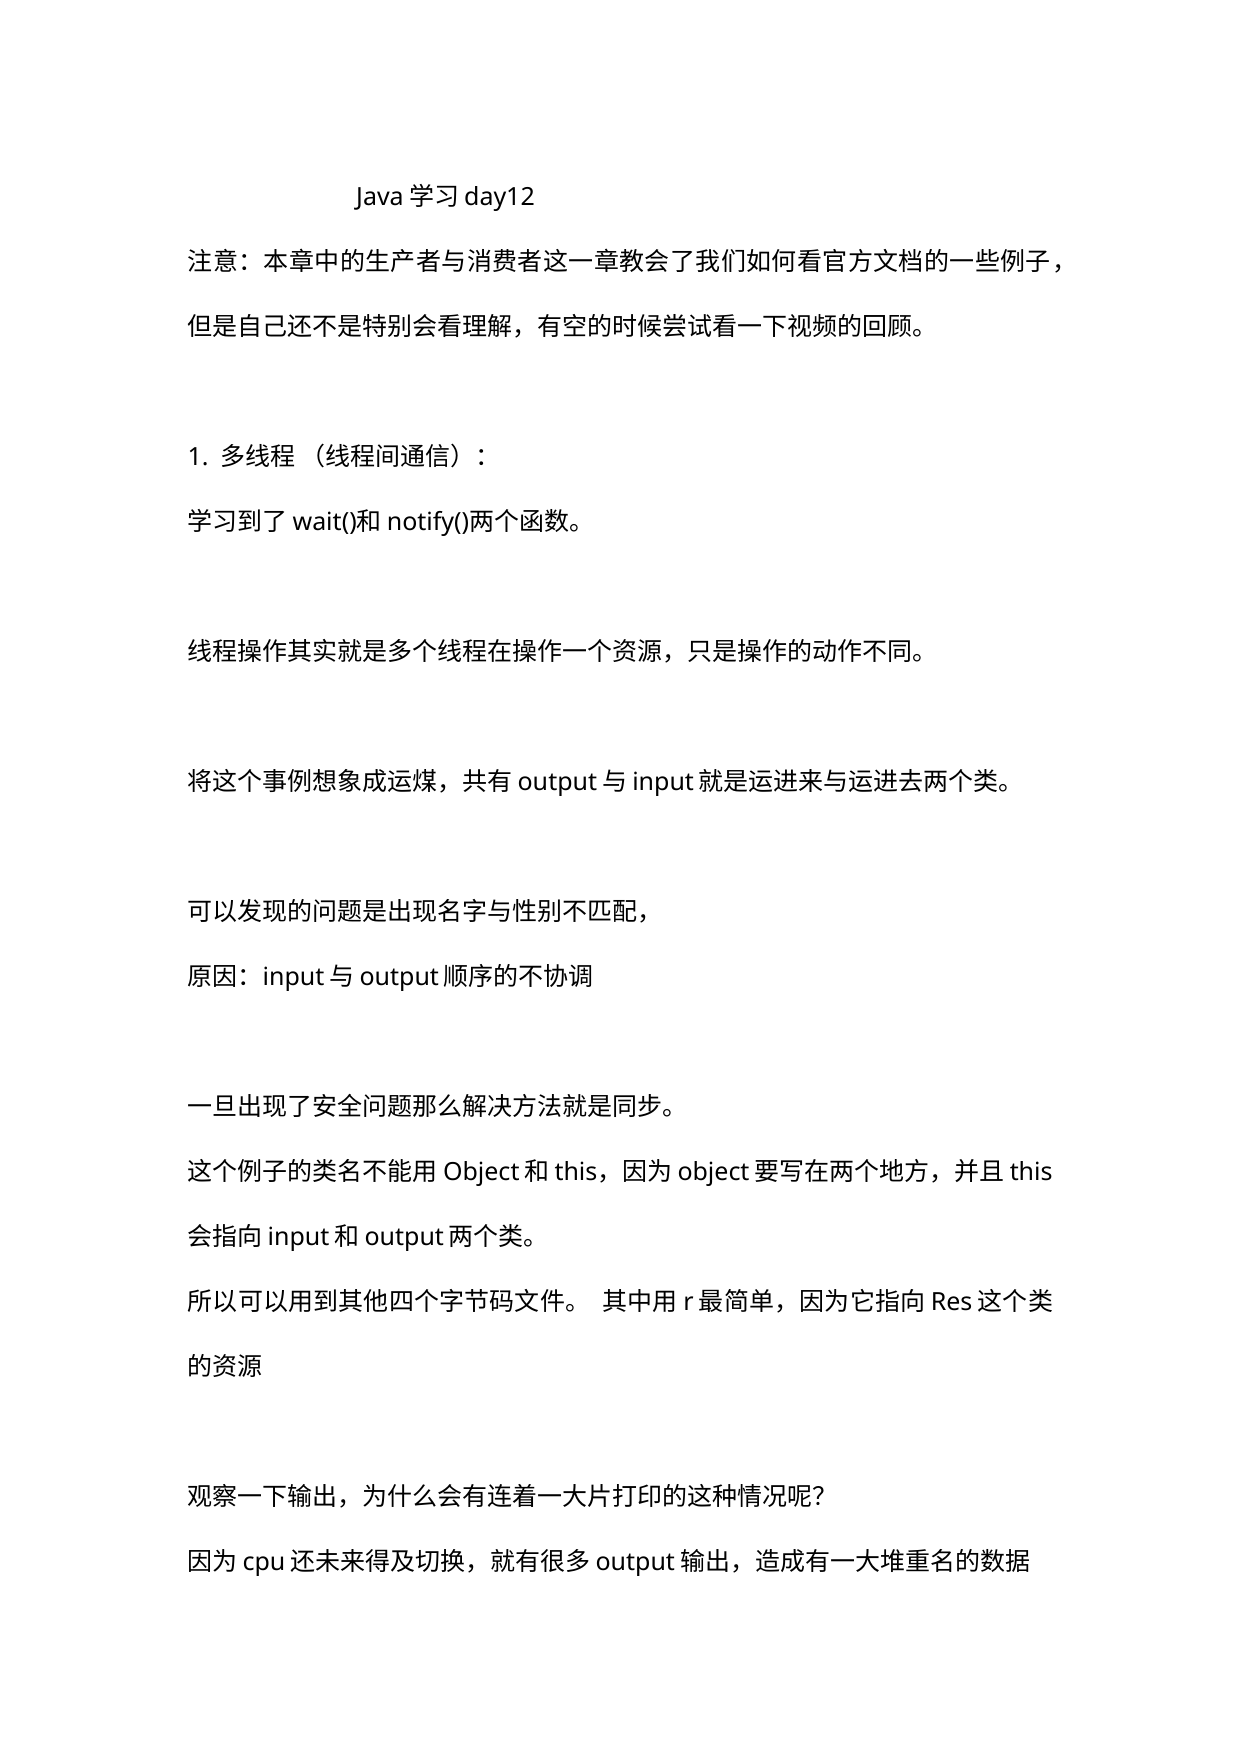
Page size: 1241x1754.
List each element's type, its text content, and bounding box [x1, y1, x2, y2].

list 所以可以用到其他四个字节码文件。 其中用r最简单，因为它指向Res这个类的资源 [187, 1267, 1053, 1397]
list 可以发现的问题是出现名字与性别不匹配， [187, 877, 1053, 942]
list 线程操作其实就是多个线程在操作一个资源，只是操作的动作不同。 [187, 617, 1053, 682]
list 将这个事例想象成运煤，共有output与input就是运进来与运进去两个类。 [187, 747, 1053, 812]
list 多线程 （线程间通信）： [187, 422, 1053, 487]
list 观察一下输出，为什么会有连着一大片打印的这种情况呢？ [187, 1462, 1053, 1527]
text Java学习day12 [187, 162, 1053, 227]
list 因为cpu还未来得及切换，就有很多output输出，造成有一大堆重名的数据 [187, 1527, 1053, 1592]
list 这个例子的类名不能用Object和this，因为object要写在两个地方，并且this会指向input和output两个类。 [187, 1137, 1053, 1267]
list 一旦出现了安全问题那么解决方法就是同步。 [187, 1072, 1053, 1137]
text 注意：本章中的生产者与消费者这一章教会了我们如何看官方文档的一些例子，但是自己还不是特别会看理解，有空的时候尝试看一下视频的回顾。 [187, 227, 1053, 357]
list 原因：input与output顺序的不协调 [187, 942, 1053, 1007]
list 学习到了wait()和notify()两个函数。 [187, 487, 1053, 552]
